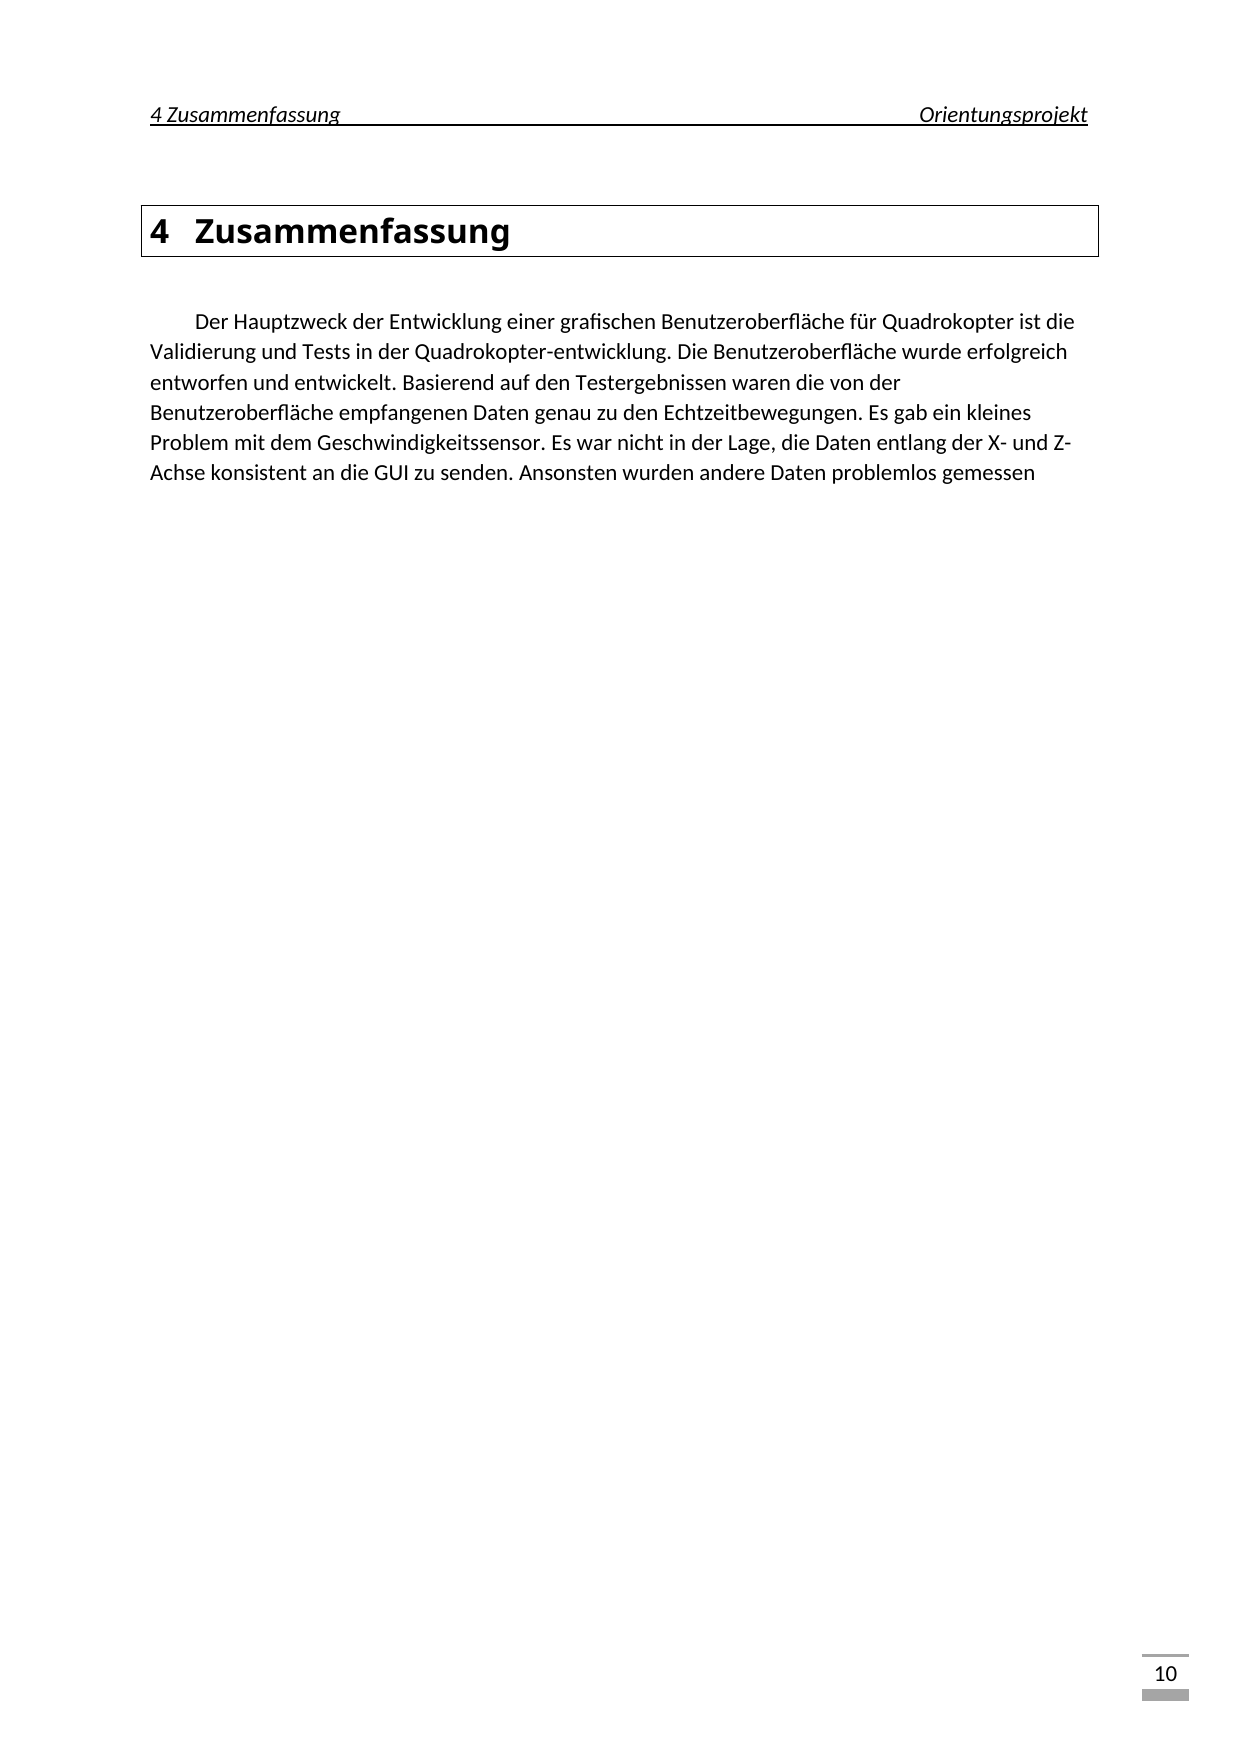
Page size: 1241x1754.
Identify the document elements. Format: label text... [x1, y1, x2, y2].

subtitle Zusammenfassung [142, 206, 1098, 256]
text Der Hauptzweck der Entwicklung einer grafischen Benutzeroberfläche für Quadrokopter ist die Validierung und Tests in der Quadrokopter-entwicklung. Die Benutzeroberfläche wurde erfolgreich entworfen und entwickelt. Basierend auf den Testergebnissen waren die von der Benutzeroberfläche empfangenen Daten genau zu den Echtzeitbewegungen. Es gab ein kleines Problem mit dem Geschwindigkeitssensor. Es war nicht in der Lage, die Daten entlang der X- und Z-Achse konsistent an die GUI zu senden. Ansonsten wurden andere Daten problemlos gemessen [150, 307, 1090, 486]
